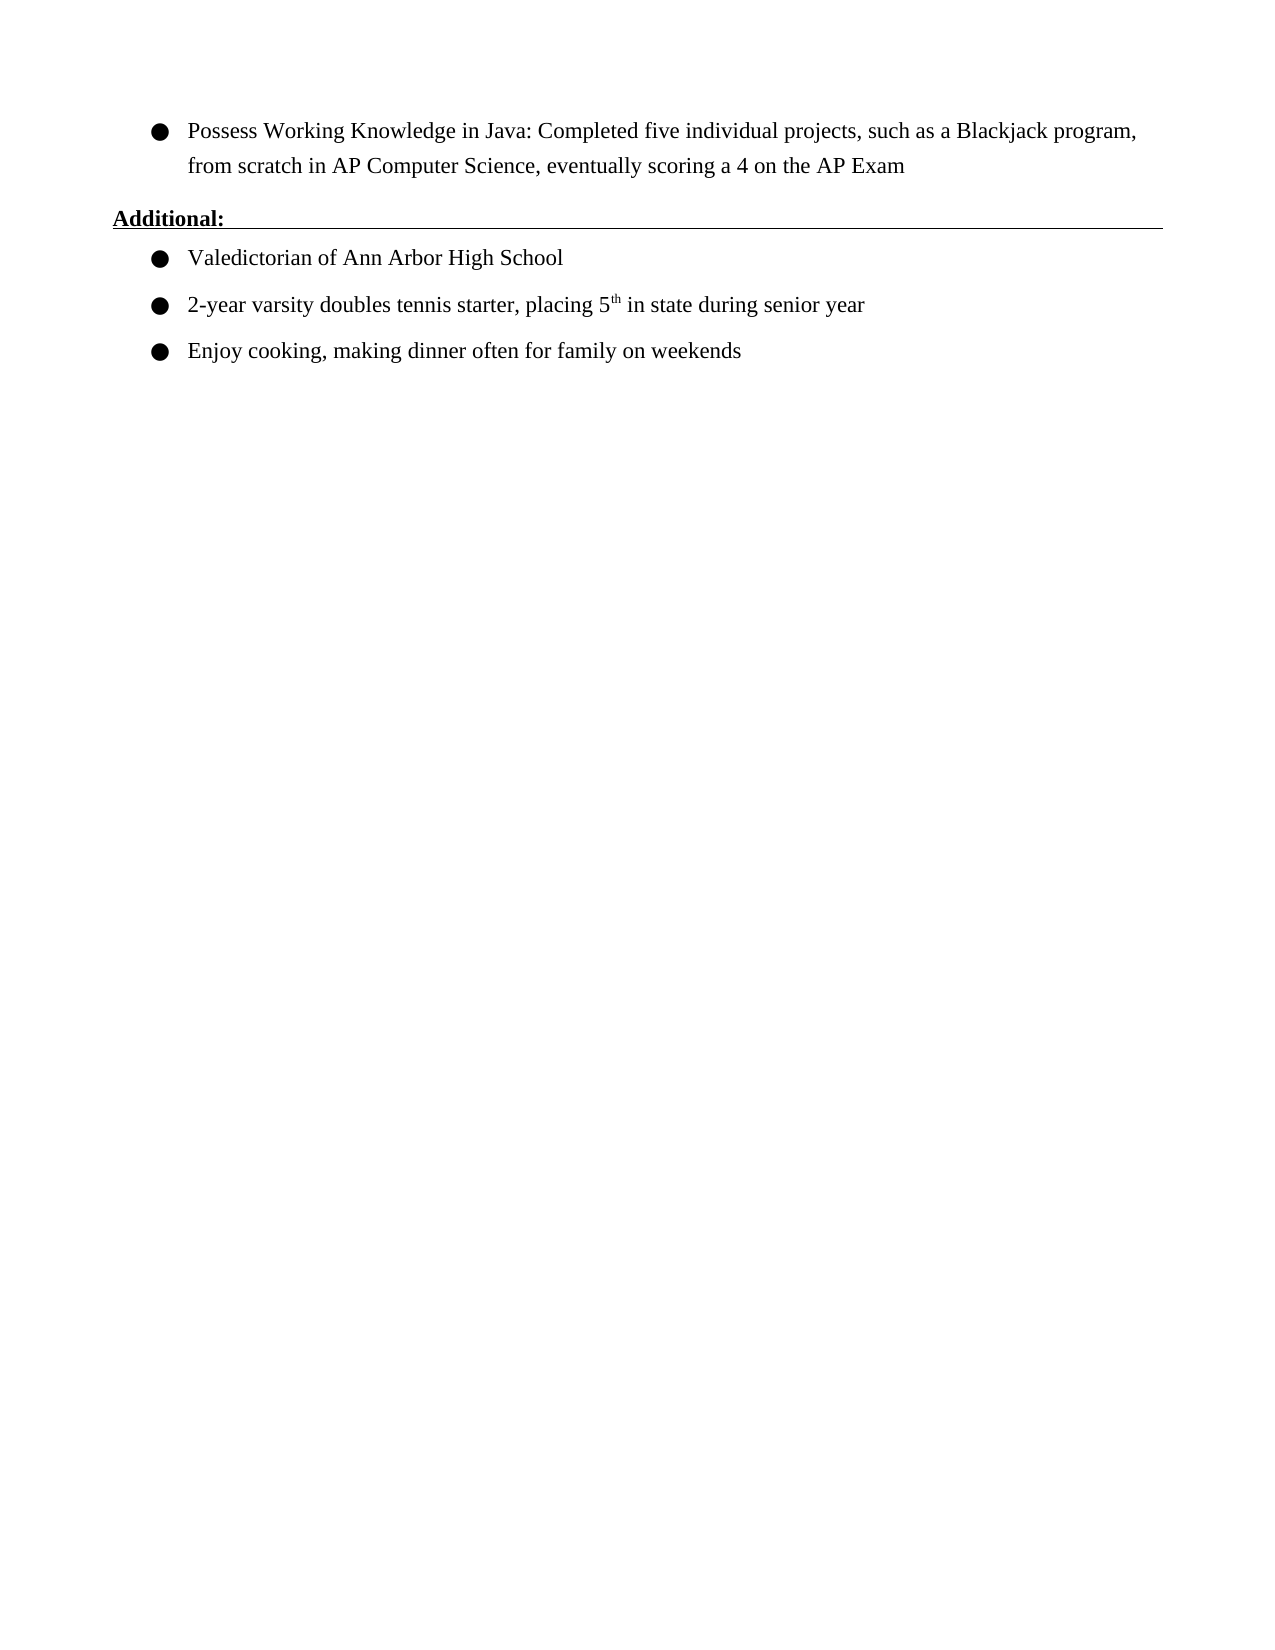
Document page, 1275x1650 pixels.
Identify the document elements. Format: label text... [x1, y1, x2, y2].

text Additional: [112, 205, 1162, 228]
list 2-year varsity doubles tennis starter, placing 5th in state during senior year [150, 278, 1162, 325]
list Possess Working Knowledge in Java: Completed five individual projects, such as a Blackjack program, from scratch in AP Computer Science, eventually scoring a 4 on the AP Exam [150, 105, 1162, 178]
list Enjoy cooking, making dinner often for family on weekends [150, 325, 1162, 372]
list Valedictorian of Ann Arbor High School [150, 231, 1162, 278]
